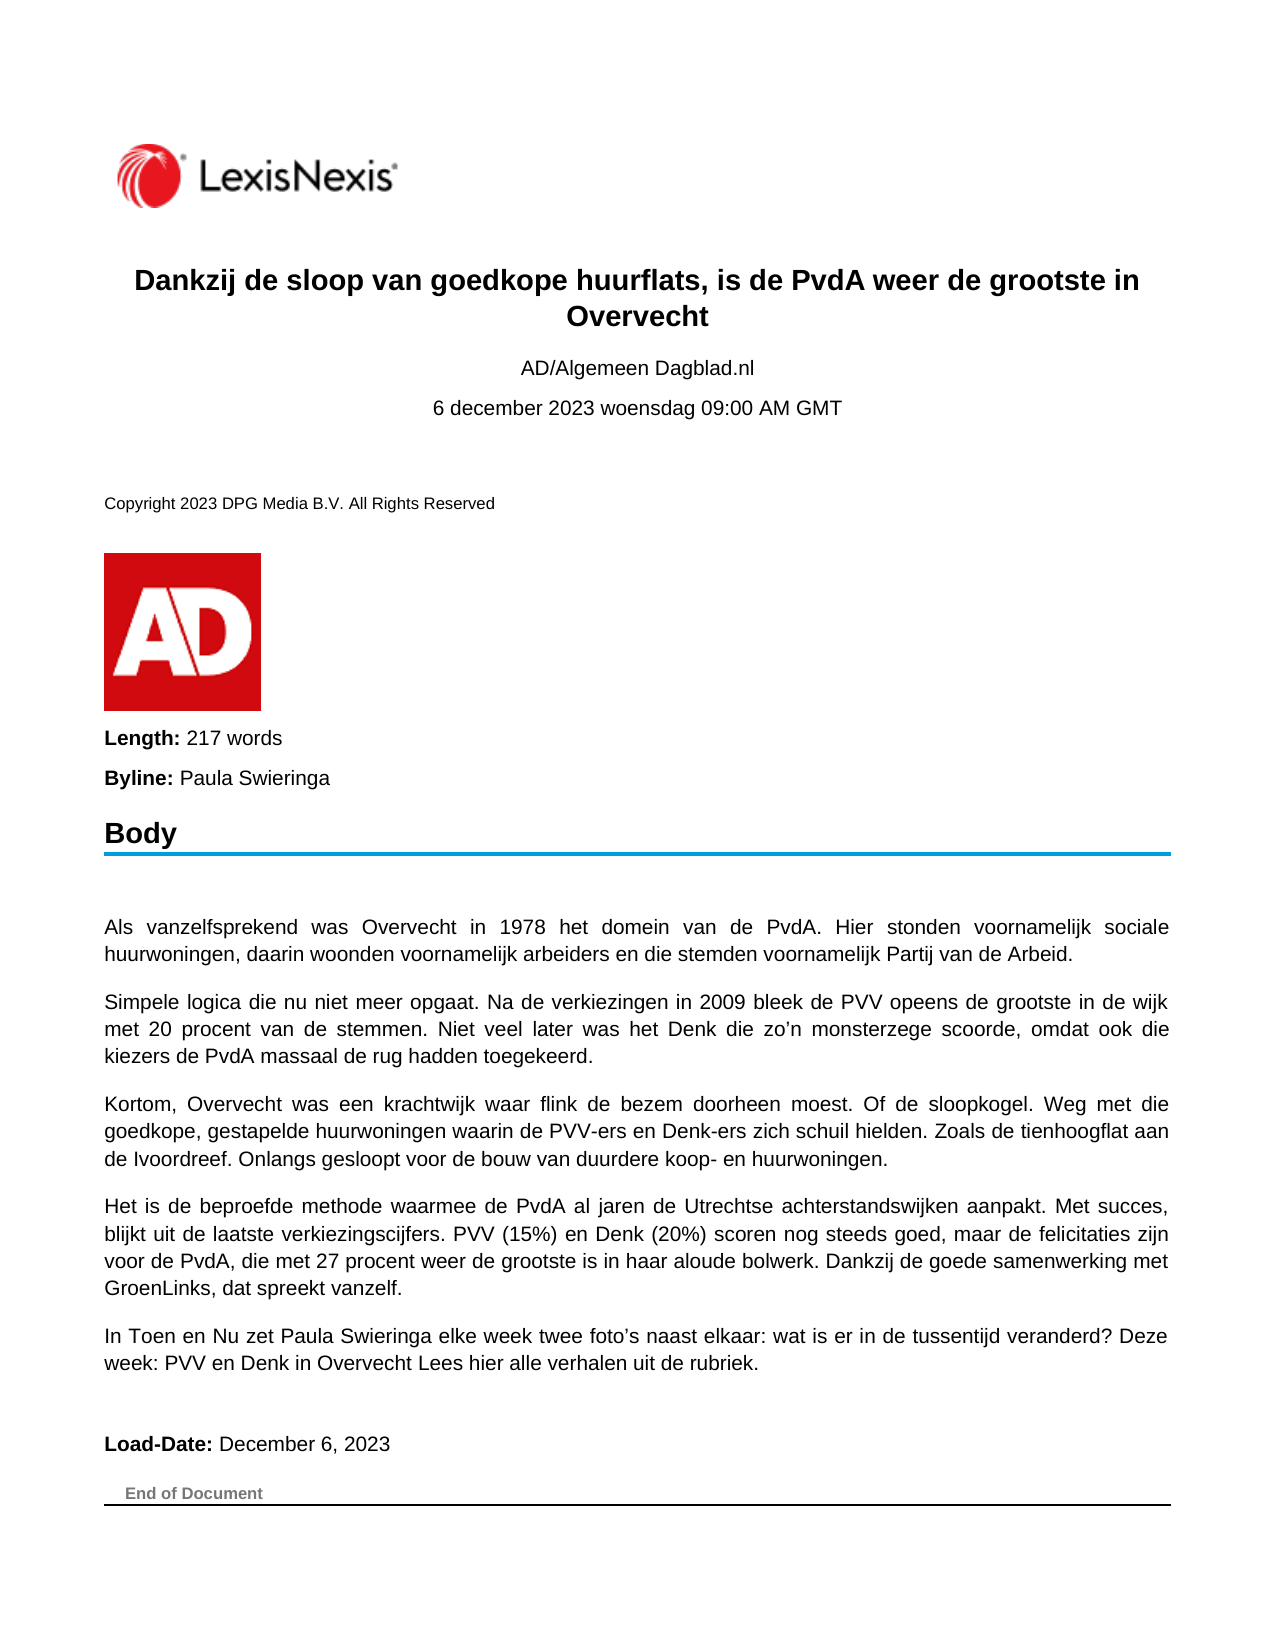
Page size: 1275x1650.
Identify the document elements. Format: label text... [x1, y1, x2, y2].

subtitle Dankzij de sloop van goedkope huurflats, is de PvdA weer de grootste in Overvecht [104, 261, 1171, 332]
text AD/Algemeen Dagblad.nl [104, 353, 1171, 380]
text Simpele logica die nu niet meer opgaat. Na de verkiezingen in 2009 bleek de PVV opeens de grootste in de wijk met 20 procent van de stemmen. Niet veel later was het Denk die zo’n monsterzege scoorde, omdat ook die kiezers de PvdA massaal de rug hadden toegekeerd. [104, 987, 1171, 1068]
text Length: 217 words [104, 723, 1171, 750]
text 6 december 2023 woensdag 09:00 AM GMT [104, 393, 1171, 420]
text End of Document [125, 1484, 1171, 1503]
text Body [104, 814, 1171, 850]
text Als vanzelfsprekend was Overvecht in 1978 het domein van de PvdA. Hier stonden voornamelijk sociale huurwoningen, daarin woonden voornamelijk arbeiders en die stemden voornamelijk Partij van de Arbeid. [104, 912, 1171, 966]
text Copyright 2023 DPG Media B.V. All Rights Reserved [104, 461, 1171, 513]
picture [104, 144, 412, 208]
text Load-Date: December 6, 2023 [104, 1399, 1171, 1455]
picture [104, 553, 261, 711]
text Byline: Paula Swieringa [104, 762, 1171, 789]
text Het is de beproefde methode waarmee de PvdA al jaren de Utrechtse achterstandswijken aanpakt. Met succes, blijkt uit de laatste verkiezingscijfers. PVV (15%) en Denk (20%) scoren nog steeds goed, maar de felicitaties zijn voor de PvdA, die met 27 procent weer de grootste is in haar aloude bolwerk. Dankzij de goede samenwerking met GroenLinks, dat spreekt vanzelf. [104, 1191, 1171, 1299]
text In Toen en Nu zet Paula Swieringa elke week twee foto’s naast elkaar: wat is er in de tussentijd veranderd? Deze week: PVV en Denk in Overvecht Lees hier alle verhalen uit de rubriek. [104, 1320, 1171, 1374]
text Kortom, Overvecht was een krachtwijk waar flink de bezem doorheen moest. Of de sloopkogel. Weg met die goedkope, gestapelde huurwoningen waarin de PVV-ers en Denk-ers zich schuil hielden. Zoals de tienhoogflat aan de Ivoordreef. Onlangs gesloopt voor de bouw van duurdere koop- en huurwoningen. [104, 1089, 1171, 1170]
